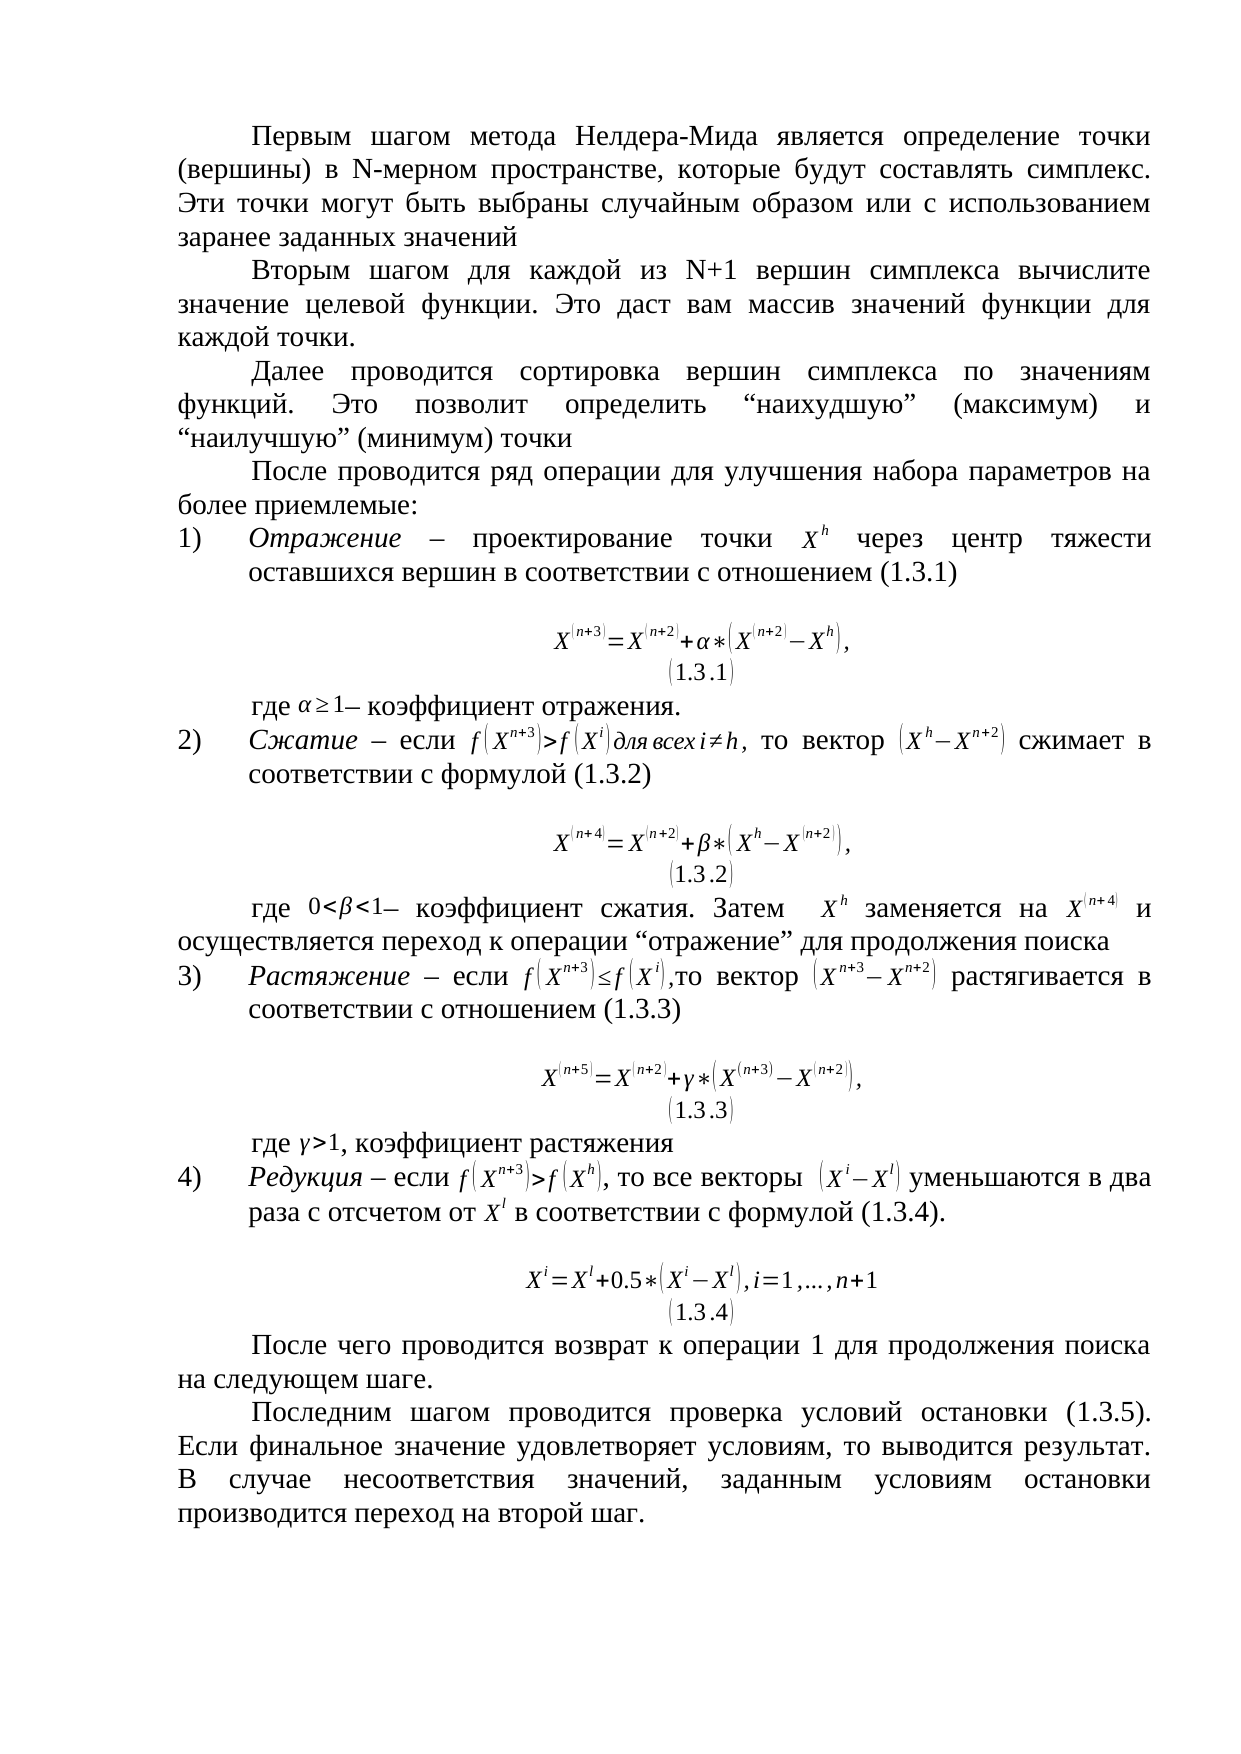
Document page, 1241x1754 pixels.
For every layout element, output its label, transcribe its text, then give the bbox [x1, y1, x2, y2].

text где – коэффициент сжатия. Затем заменяется на и осуществляется переход к операции “отражение” для продолжения поиска [177, 890, 1152, 957]
list Растяжение – если то вектор растягивается в соответствии с отношением (1.3.3) [177, 957, 1152, 1025]
text Последним шагом проводится проверка условий остановки (1.3.5). Если финальное значение удовлетворяет условиям, то выводится результат. В случае несоответствия значений, заданным условиям остановки производится переход на второй шаг. [177, 1394, 1152, 1528]
list Редукция – если , то все векторы уменьшаются в два раза с отсчетом от в соответствии с формулой (1.3.4). [177, 1159, 1152, 1227]
text После проводится ряд операции для улучшения набора параметров на более приемлемые: [177, 453, 1152, 521]
text Первым шагом метода Нелдера-Мида является определение точки (вершины) в N-мерном пространстве, которые будут составлять симплекс. Эти точки могут быть выбраны случайным образом или с использованием заранее заданных значений [177, 118, 1152, 252]
text где – коэффициент отражения. [177, 688, 1152, 722]
text После чего проводится возврат к операции 1 для продолжения поиска на следующем шаге. [177, 1327, 1152, 1394]
list Сжатие – если то вектор сжимает в соответствии с формулой (1.3.2) [177, 722, 1152, 790]
list Отражение – проектирование точки через центр тяжести оставшихся вершин в соответствии с отношением (1.3.1) [177, 521, 1152, 588]
text Вторым шагом для каждой из N+1 вершин симплекса вычислите значение целевой функции. Это даст вам массив значений функции для каждой точки. [177, 252, 1152, 353]
text где , коэффициент растяжения [177, 1126, 1152, 1159]
text Далее проводится сортировка вершин симплекса по значениям функций. Это позволит определить “наихудшую” (максимум) и “наилучшую” (минимум) точки [177, 353, 1152, 453]
